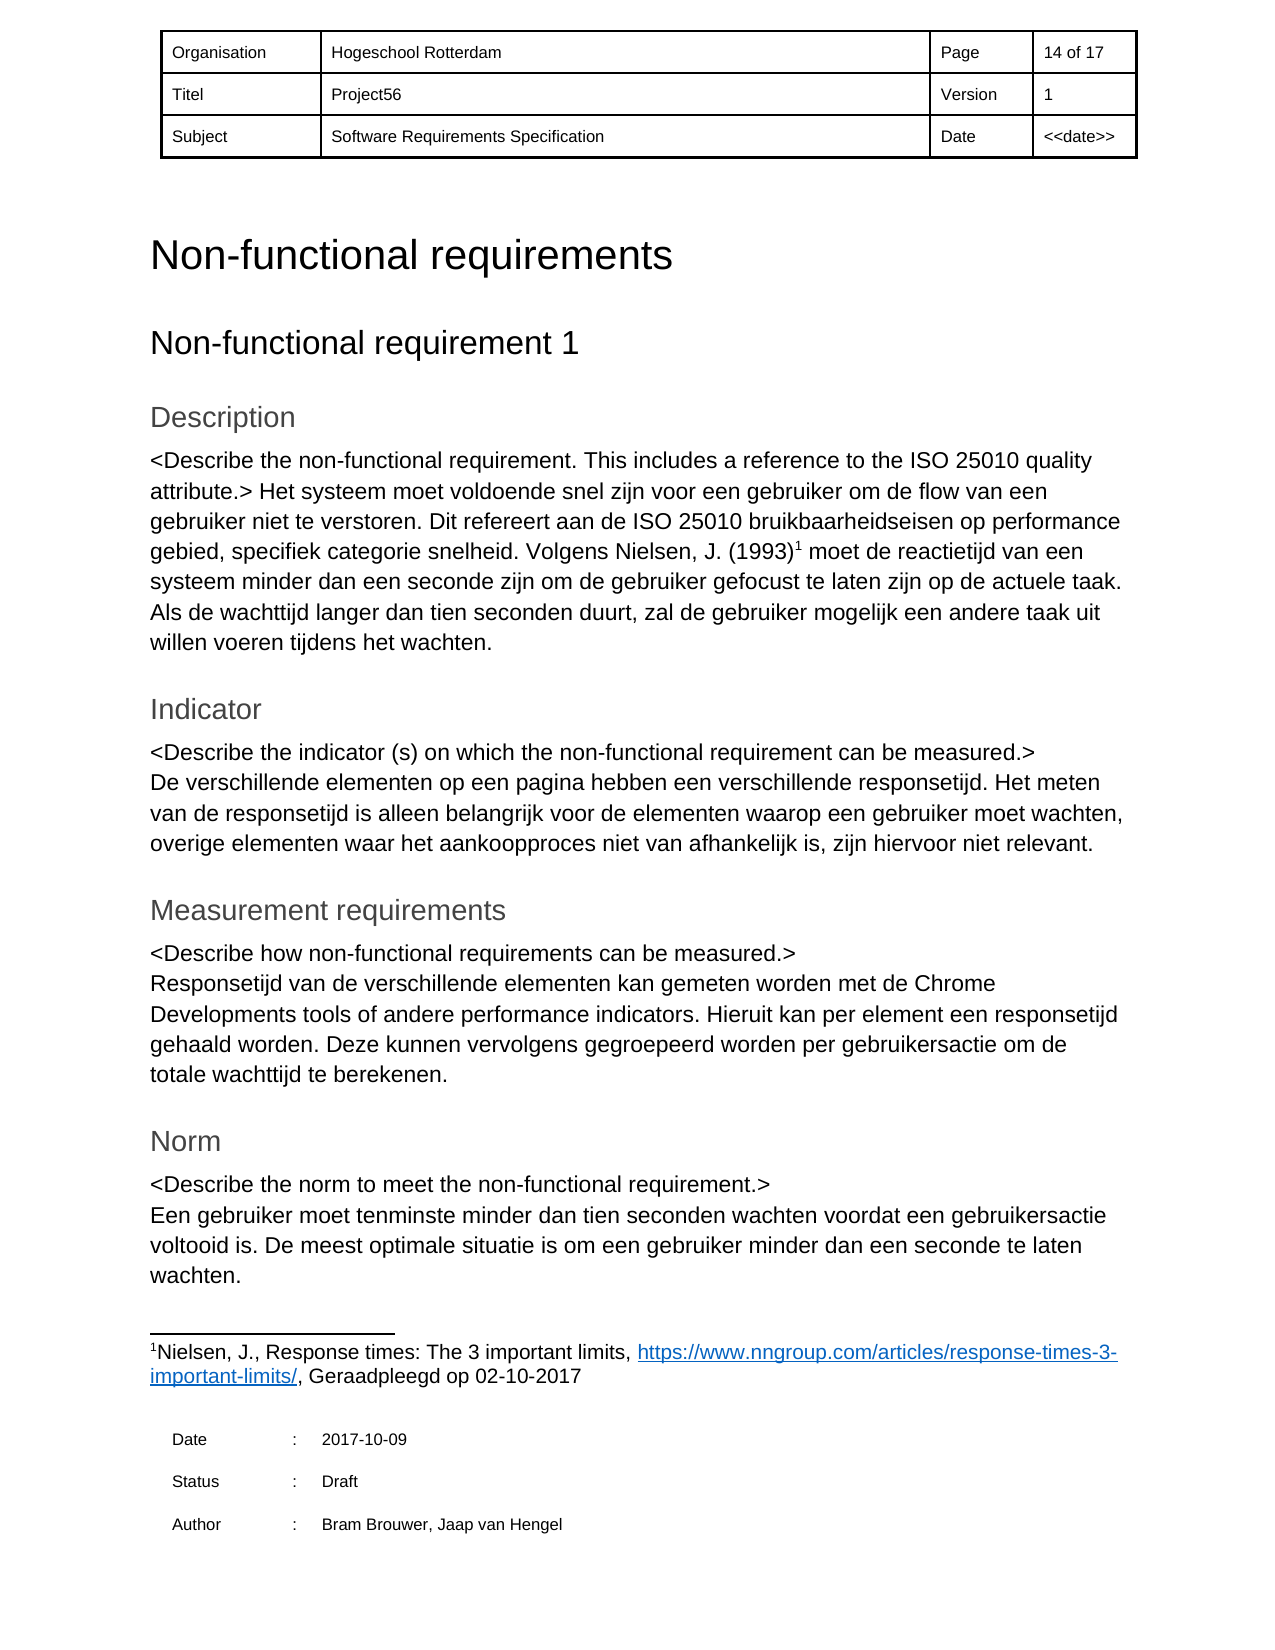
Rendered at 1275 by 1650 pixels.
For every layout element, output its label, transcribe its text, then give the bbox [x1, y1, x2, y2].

subtitle Non-functional requirement 1 [150, 323, 1125, 361]
subtitle Norm [150, 1124, 1125, 1158]
subtitle Indicator [150, 692, 1125, 726]
text <Describe the non-functional requirement. This includes a reference to the ISO 25010 quality attribute.> Het systeem moet voldoende snel zijn voor een gebruiker om de flow van een gebruiker niet te verstoren. Dit refereert aan de ISO 25010 bruikbaarheidseisen op performance gebied, specifiek categorie snelheid. Volgens Nielsen, J. (1993) moet de reactietijd van een systeem minder dan een seconde zijn om de gebruiker gefocust te laten zijn op de actuele taak. Als de wachttijd langer dan tien seconden duurt, zal de gebruiker mogelijk een andere taak uit willen voeren tijdens het wachten. [150, 447, 1125, 655]
text <Describe the indicator (s) on which the non-functional requirement can be measured.> [150, 739, 1125, 765]
subtitle Measurement requirements [150, 893, 1125, 927]
text <Describe how non-functional requirements can be measured.> [150, 940, 1125, 966]
text <Describe the norm to meet the non-functional requirement.> [150, 1171, 1125, 1198]
text Responsetijd van de verschillende elementen kan gemeten worden met de Chrome Developments tools of andere performance indicators. Hieruit kan per element een responsetijd gehaald worden. Deze kunnen vervolgens gegroepeerd worden per gebruikersactie om de totale wachttijd te berekenen. [150, 970, 1125, 1087]
subtitle Description [150, 401, 1125, 434]
text De verschillende elementen op een pagina hebben een verschillende responsetijd. Het meten van de responsetijd is alleen belangrijk voor de elementen waarop een gebruiker moet wachten, overige elementen waar het aankoopproces niet van afhankelijk is, zijn hiervoor niet relevant. [150, 769, 1125, 856]
text Een gebruiker moet tenminste minder dan tien seconden wachten voordat een gebruikersactie voltooid is. De meest optimale situatie is om een gebruiker minder dan een seconde te laten wachten. [150, 1202, 1125, 1288]
subtitle Non-functional requirements [150, 230, 1125, 278]
